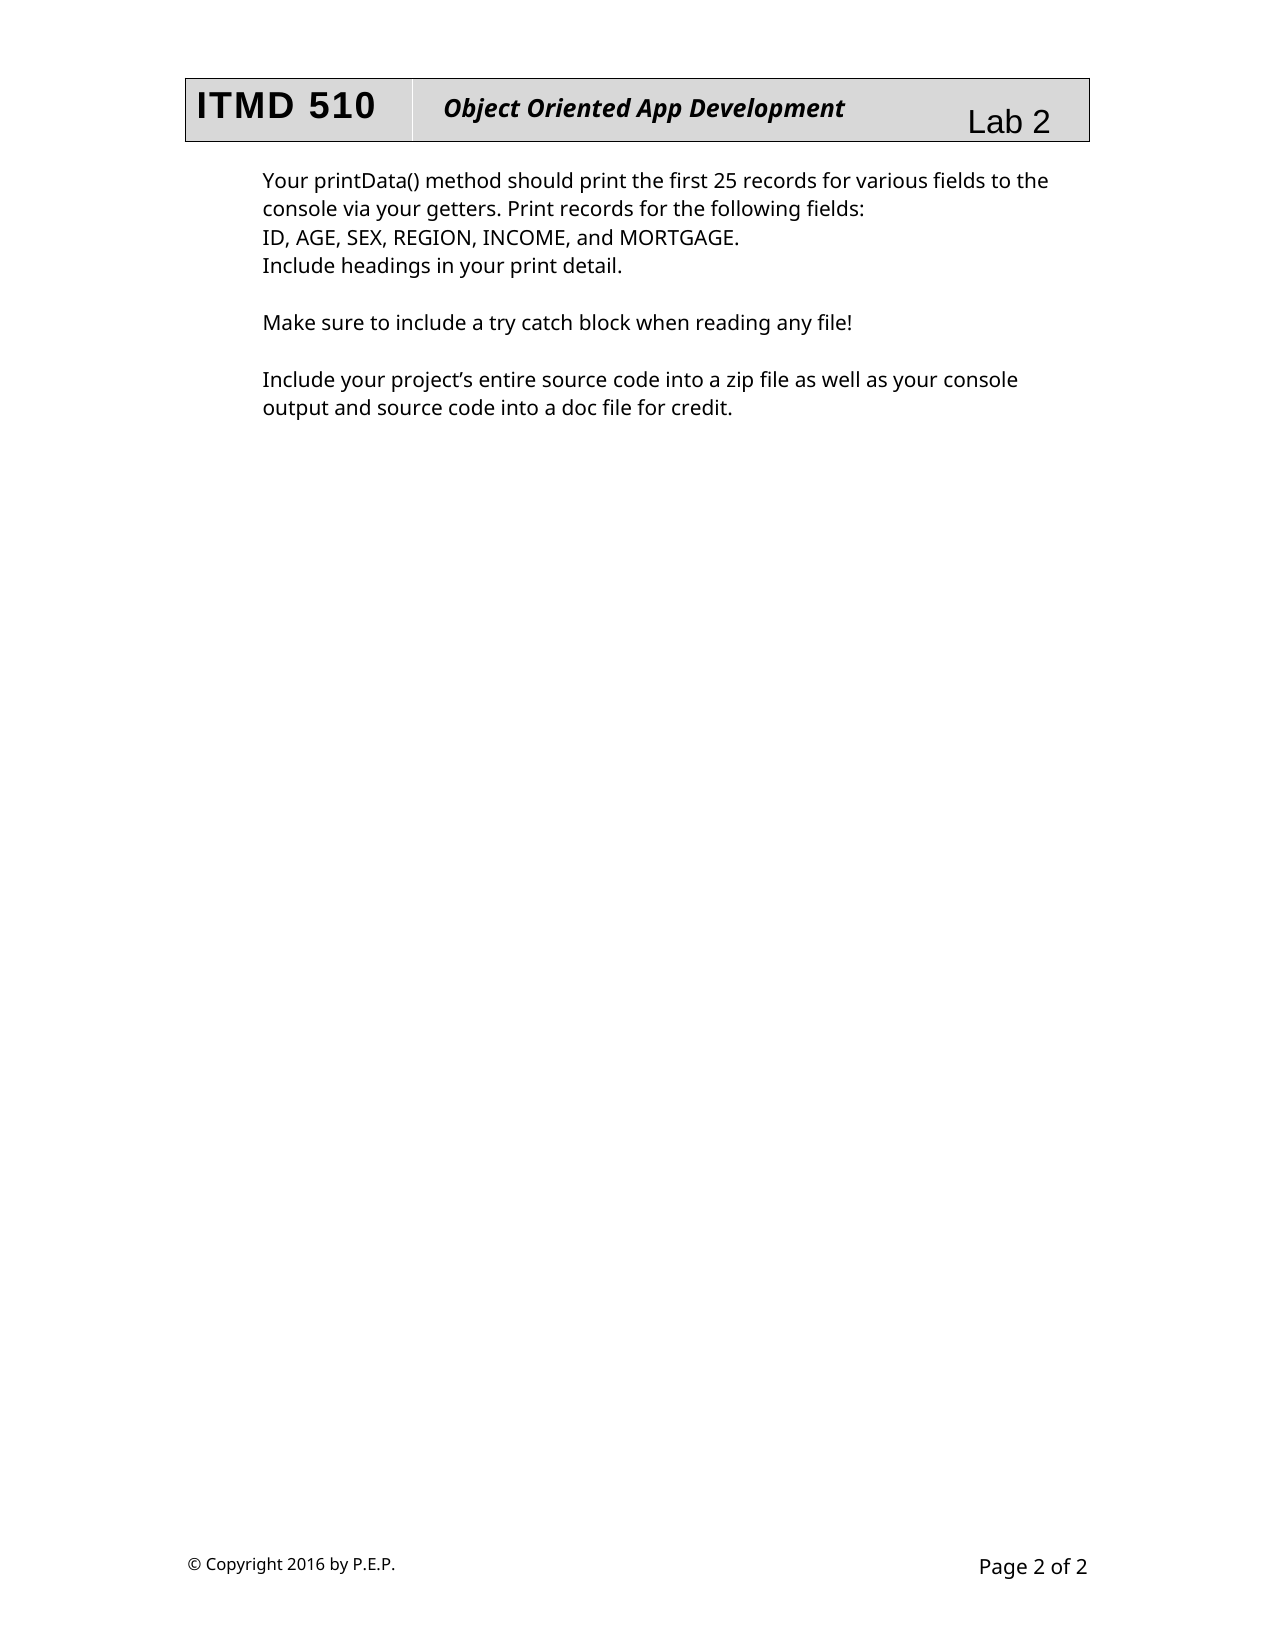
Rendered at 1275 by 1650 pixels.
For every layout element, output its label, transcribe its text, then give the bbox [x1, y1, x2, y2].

text Your printData() method should print the first 25 records for various fields to the console via your getters. Print records for the following fields: [262, 166, 1087, 223]
text Include headings in your print detail. [262, 251, 1087, 280]
text Include your project’s entire source code into a zip file as well as your console output and source code into a doc file for credit. [262, 365, 1087, 422]
text ID, AGE, SEX, REGION, INCOME, and MORTGAGE. [262, 223, 1087, 251]
text Make sure to include a try catch block when reading any file! [262, 308, 1087, 337]
